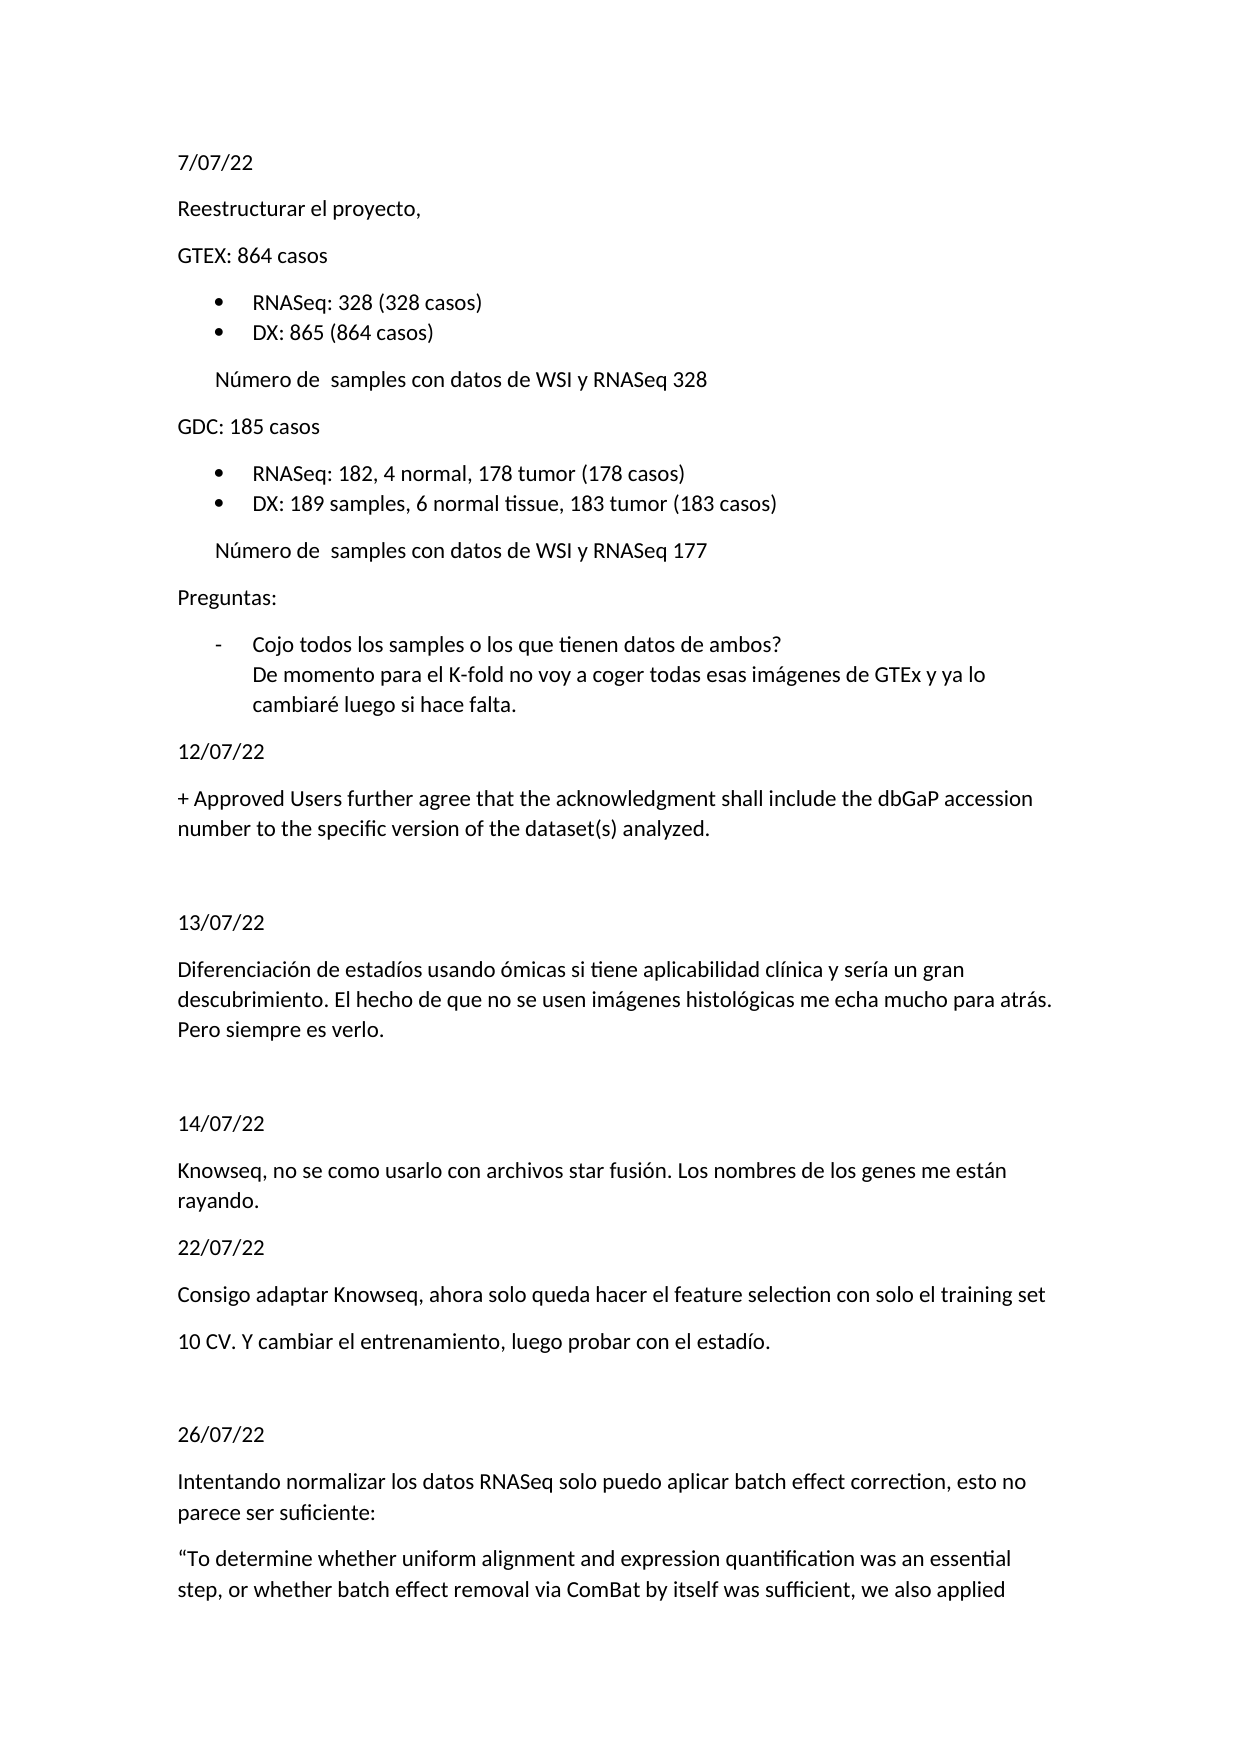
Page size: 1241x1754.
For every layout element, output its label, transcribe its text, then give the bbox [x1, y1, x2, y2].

text 7/07/22 [177, 148, 1063, 176]
text Diferenciación de estadíos usando ómicas si tiene aplicabilidad clínica y sería un gran descubrimiento. El hecho de que no se usen imágenes histológicas me echa mucho para atrás. Pero siempre es verlo. [177, 955, 1063, 1043]
text Consigo adaptar Knowseq, ahora solo queda hacer el feature selection con solo el training set [177, 1280, 1063, 1308]
text 10 CV. Y cambiar el entrenamiento, luego probar con el estadío. [177, 1327, 1063, 1355]
list RNASeq: 182, 4 normal, 178 tumor (178 casos) [215, 459, 1063, 487]
text Número de samples con datos de WSI y RNASeq 177 [215, 536, 1063, 564]
list RNASeq: 328 (328 casos) [215, 288, 1063, 316]
text GDC: 185 casos [177, 412, 1063, 440]
text + Approved Users further agree that the acknowledgment shall include the dbGaP accession number to the specific version of the dataset(s) analyzed. [177, 784, 1063, 842]
text 14/07/22 [177, 1109, 1063, 1137]
text 22/07/22 [177, 1233, 1063, 1261]
list De momento para el K-fold no voy a coger todas esas imágenes de GTEx y ya lo cambiaré luego si hace falta. [252, 660, 1063, 718]
text GTEX: 864 casos [177, 241, 1063, 269]
list DX: 865 (864 casos) [215, 318, 1063, 346]
text Número de samples con datos de WSI y RNASeq 328 [215, 365, 1063, 393]
text 12/07/22 [177, 737, 1063, 765]
list Cojo todos los samples o los que tienen datos de ambos? [215, 630, 1063, 658]
text Intentando normalizar los datos RNASeq solo puedo aplicar batch effect correction, esto no parece ser suficiente: [177, 1467, 1063, 1526]
list DX: 189 samples, 6 normal tissue, 183 tumor (183 casos) [215, 489, 1063, 517]
text Knowseq, no se como usarlo con archivos star fusión. Los nombres de los genes me están rayando. [177, 1156, 1063, 1214]
text 26/07/22 [177, 1421, 1063, 1448]
text 13/07/22 [177, 908, 1063, 936]
text Preguntas: [177, 583, 1063, 611]
text Reestructurar el proyecto, [177, 194, 1063, 222]
